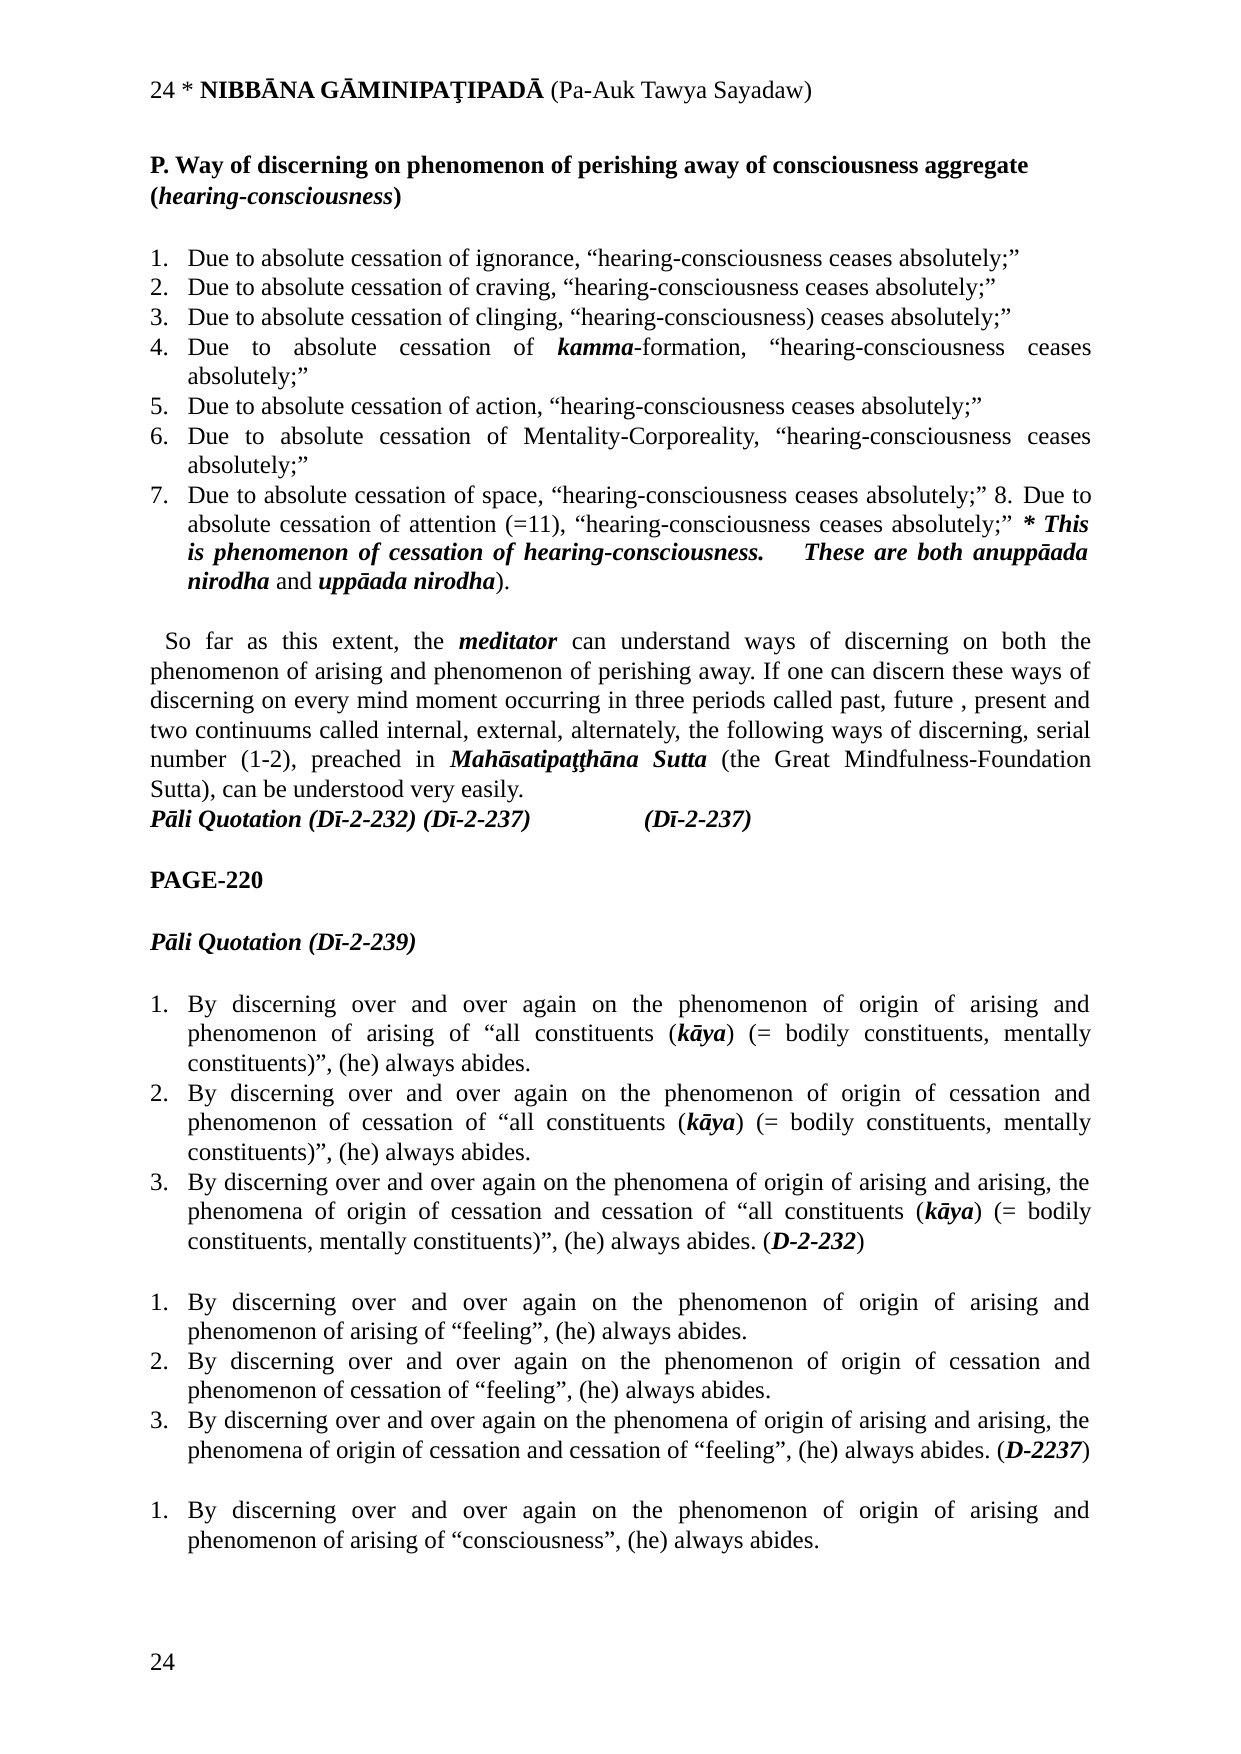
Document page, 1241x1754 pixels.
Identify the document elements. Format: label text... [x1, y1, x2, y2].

text Pāli Quotation (Dī-2-232) (Dī-2-237) (Dī-2-237) [150, 804, 1092, 832]
subtitle (hearing-consciousness) [150, 181, 1092, 210]
list By discerning over and over again on the phenomena of origin of arising and arising, the phenomena of origin of cessation and cessation of “feeling”, (he) always abides. (D-2237) [150, 1405, 1092, 1463]
list Due to absolute cessation of Mentality-Corporeality, “hearing-consciousness ceases absolutely;” [150, 421, 1092, 479]
subtitle Pāli Quotation (Dī-2-239) [150, 927, 1092, 956]
list Due to absolute cessation of kamma-formation, “hearing-consciousness ceases absolutely;” [150, 332, 1092, 390]
list By discerning over and over again on the phenomenon of origin of arising and phenomenon of arising of “consciousness”, (he) always abides. [150, 1495, 1092, 1554]
text So far as this extent, the meditator can understand ways of discerning on both the phenomenon of arising and phenomenon of perishing away. If one can discern these ways of discerning on every mind moment occurring in three periods called past, future , present and two continuums called internal, external, alternately, the following ways of discerning, serial number (1-2), preached in Mahāsatipaţţhāna Sutta (the Great Mindfulness-Foundation Sutta), can be understood very easily. [150, 626, 1092, 803]
list By discerning over and over again on the phenomena of origin of arising and arising, the phenomena of origin of cessation and cessation of “all constituents (kāya) (= bodily constituents, mentally constituents)”, (he) always abides. (D-2-232) [150, 1167, 1092, 1254]
list Due to absolute cessation of action, “hearing-consciousness ceases absolutely;” [150, 391, 1092, 420]
list Due to absolute cessation of ignorance, “hearing-consciousness ceases absolutely;” [150, 243, 1092, 271]
list Due to absolute cessation of craving, “hearing-consciousness ceases absolutely;” [150, 272, 1092, 301]
list By discerning over and over again on the phenomenon of origin of cessation and phenomenon of cessation of “feeling”, (he) always abides. [150, 1346, 1092, 1404]
list By discerning over and over again on the phenomenon of origin of cessation and phenomenon of cessation of “all constituents (kāya) (= bodily constituents, mentally constituents)”, (he) always abides. [150, 1078, 1092, 1166]
list By discerning over and over again on the phenomenon of origin of arising and phenomenon of arising of “all constituents (kāya) (= bodily constituents, mentally constituents)”, (he) always abides. [150, 989, 1092, 1077]
subtitle PAGE-220 [150, 865, 1092, 894]
list Due to absolute cessation of space, “hearing-consciousness ceases absolutely;” 8. Due to absolute cessation of attention (=11), “hearing-consciousness ceases absolutely;” * This is phenomenon of cessation of hearing-consciousness. These are both anuppāada nirodha and uppāada nirodha). [150, 480, 1092, 595]
list By discerning over and over again on the phenomenon of origin of arising and phenomenon of arising of “feeling”, (he) always abides. [150, 1287, 1092, 1345]
subtitle P. Way of discerning on phenomenon of perishing away of consciousness aggregate [150, 150, 1092, 179]
list Due to absolute cessation of clinging, “hearing-consciousness) ceases absolutely;” [150, 302, 1092, 331]
